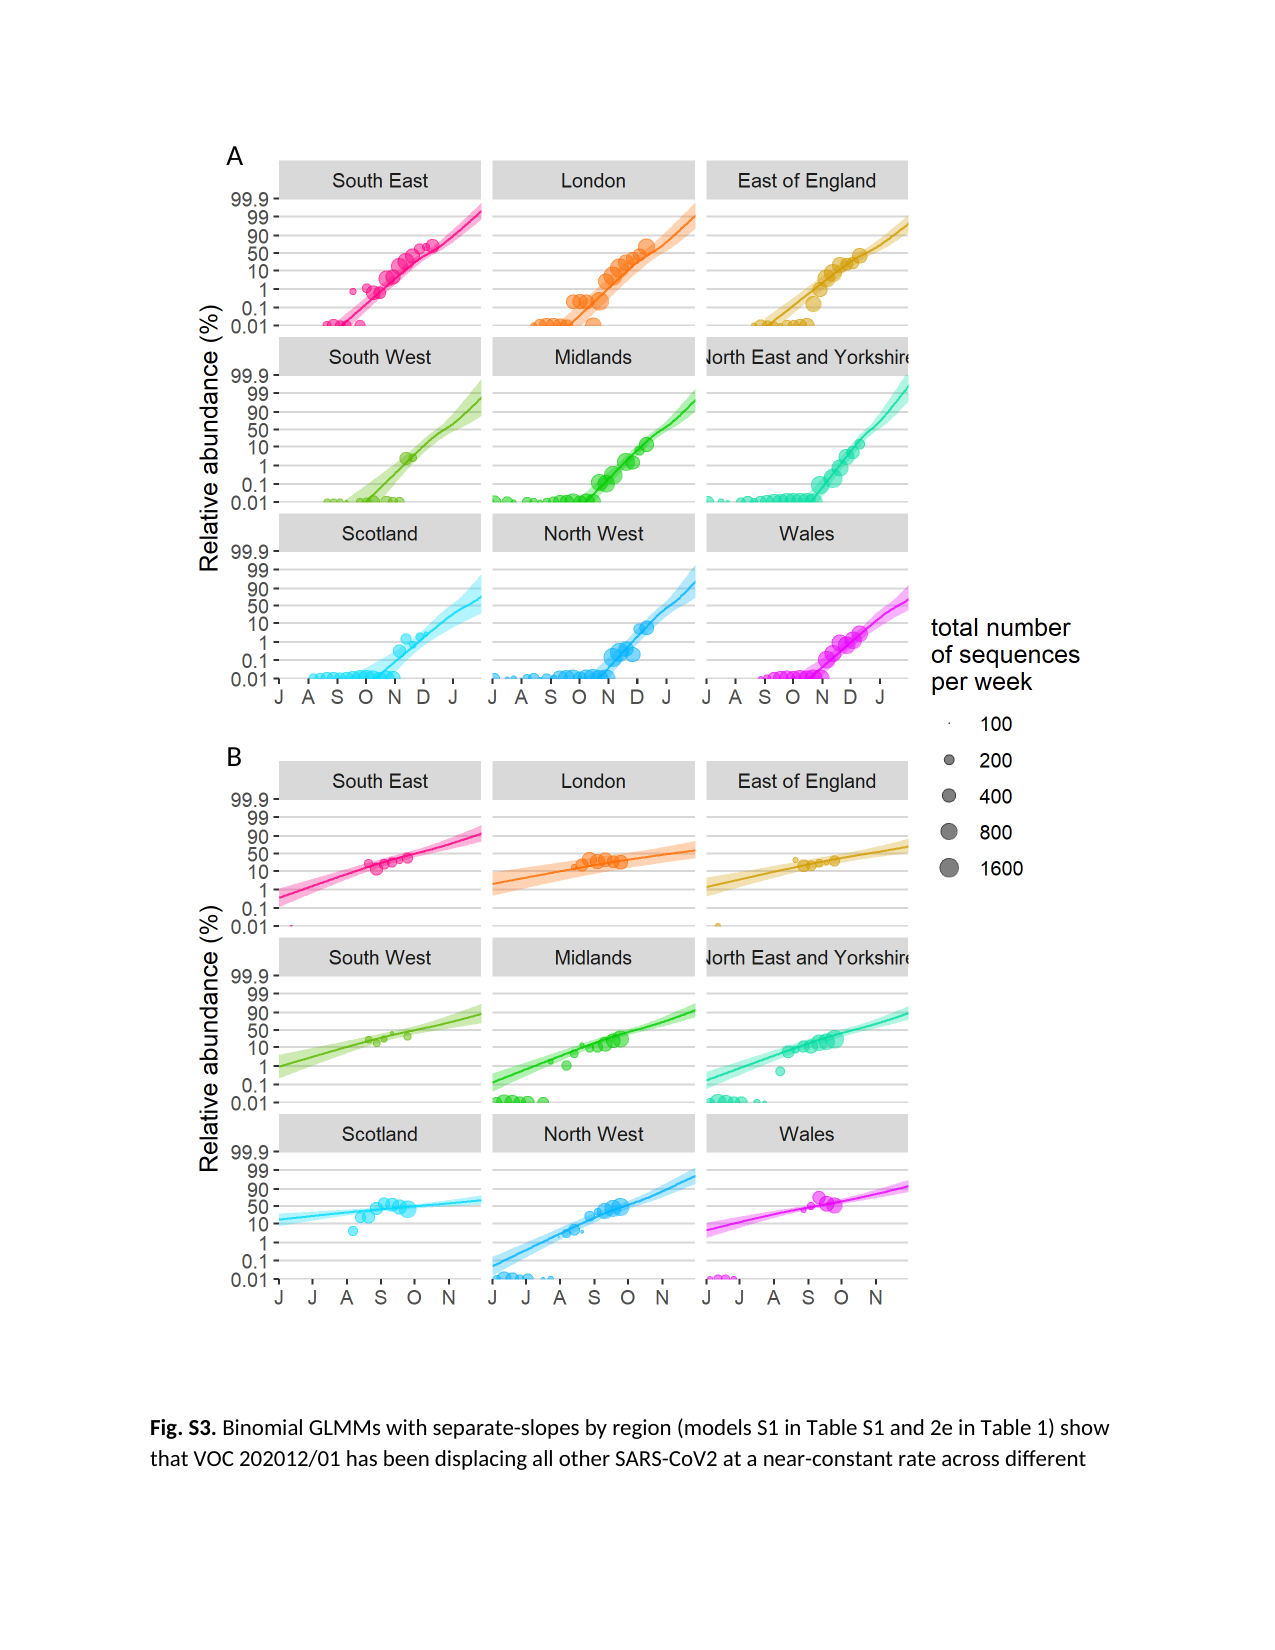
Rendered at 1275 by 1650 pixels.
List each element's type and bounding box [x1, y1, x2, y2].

picture [187, 150, 1088, 1350]
picture [231, 150, 237, 158]
text [150, 1413, 1125, 1472]
